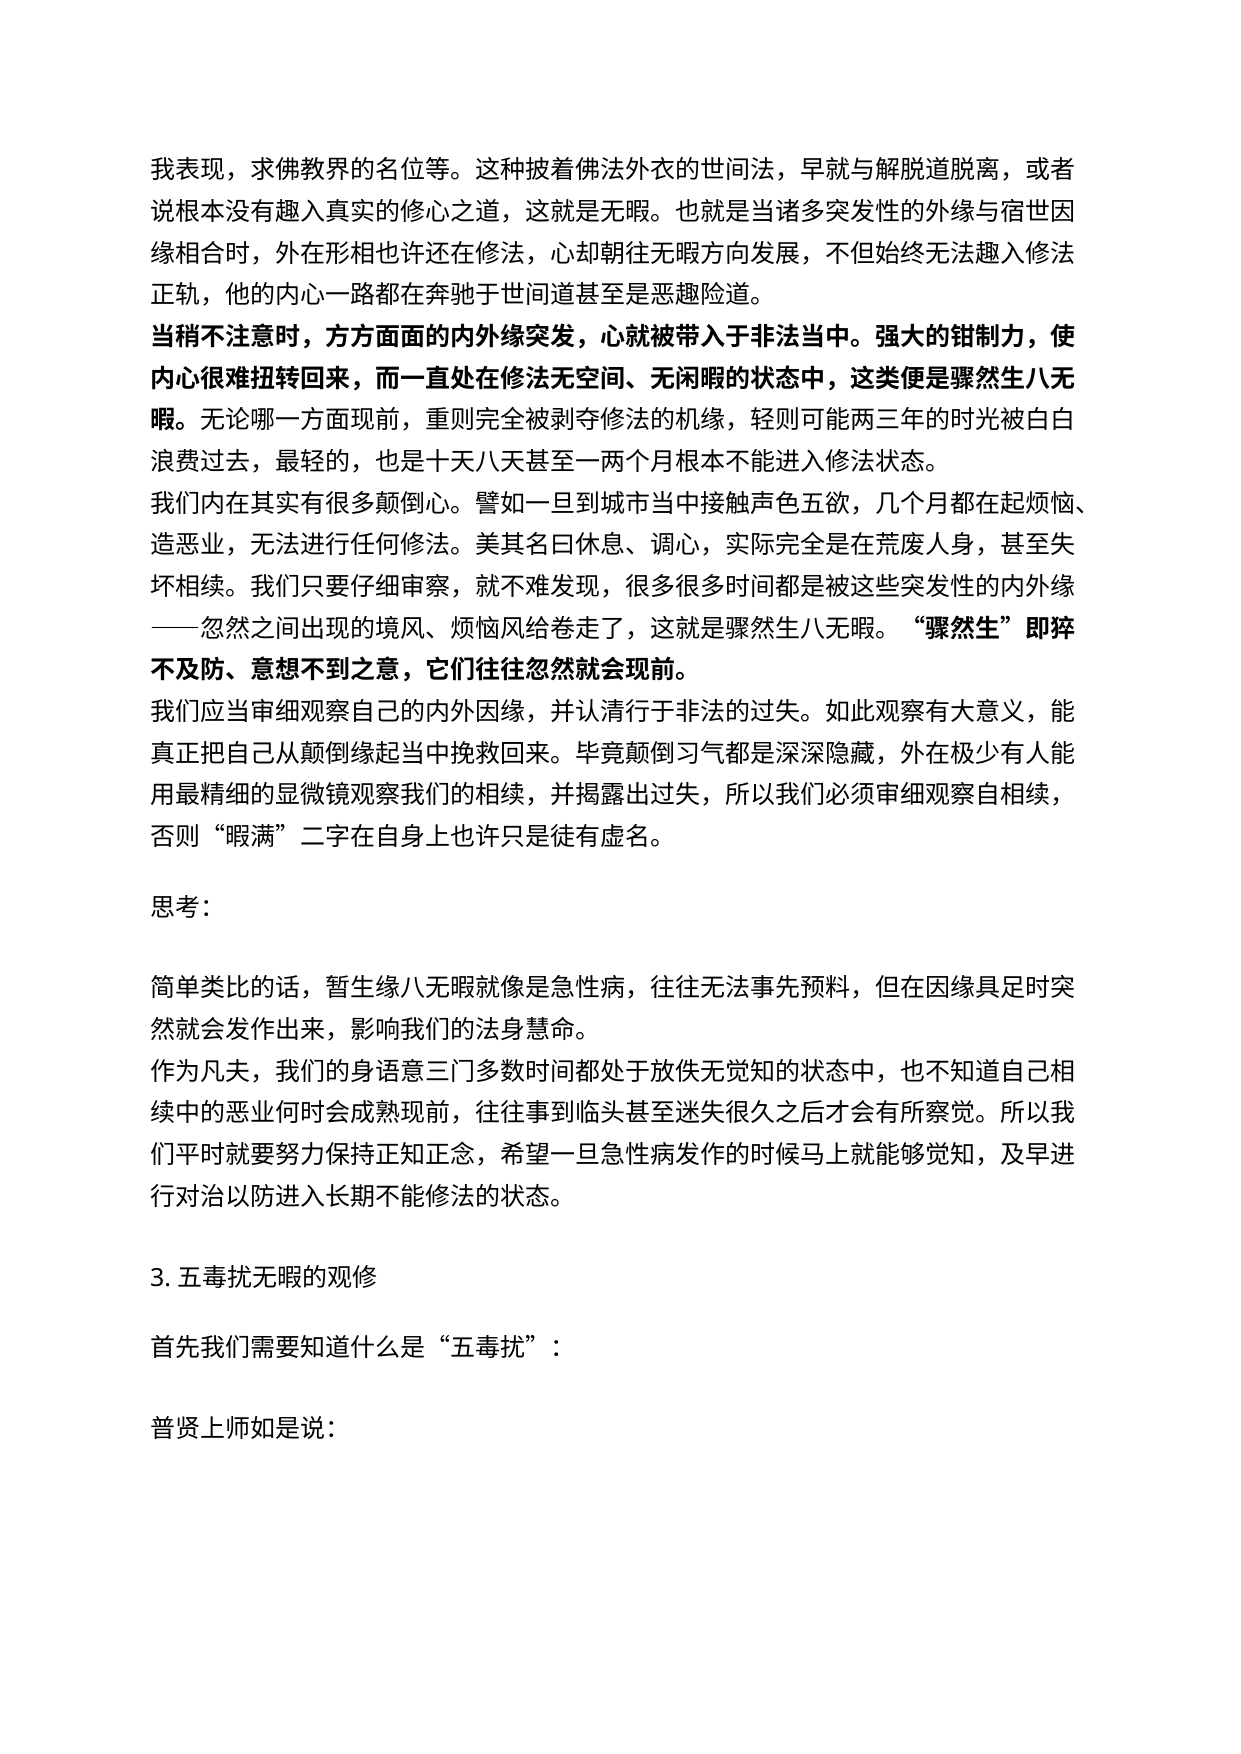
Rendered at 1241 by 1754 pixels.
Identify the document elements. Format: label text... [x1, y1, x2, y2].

text 思考： [150, 887, 1090, 923]
text 3. 五毒扰无暇的观修 [150, 1257, 1090, 1323]
text 普贤上师如是说： [150, 1408, 1090, 1444]
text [150, 150, 1090, 883]
text 简单类比的话，暂生缘八无暇就像是急性病，往往无法事先预料，但在因缘具足时突然就会发作出来，影响我们的法身慧命。 [150, 968, 1090, 1046]
text 首先我们需要知道什么是“五毒扰”： [150, 1327, 1090, 1363]
text 作为凡夫，我们的身语意三门多数时间都处于放佚无觉知的状态中，也不知道自己相续中的恶业何时会成熟现前，往往事到临头甚至迷失很久之后才会有所察觉。所以我们平时就要努力保持正知正念，希望一旦急性病发作的时候马上就能够觉知，及早进行对治以防进入长期不能修法的状态。 [150, 1051, 1090, 1212]
